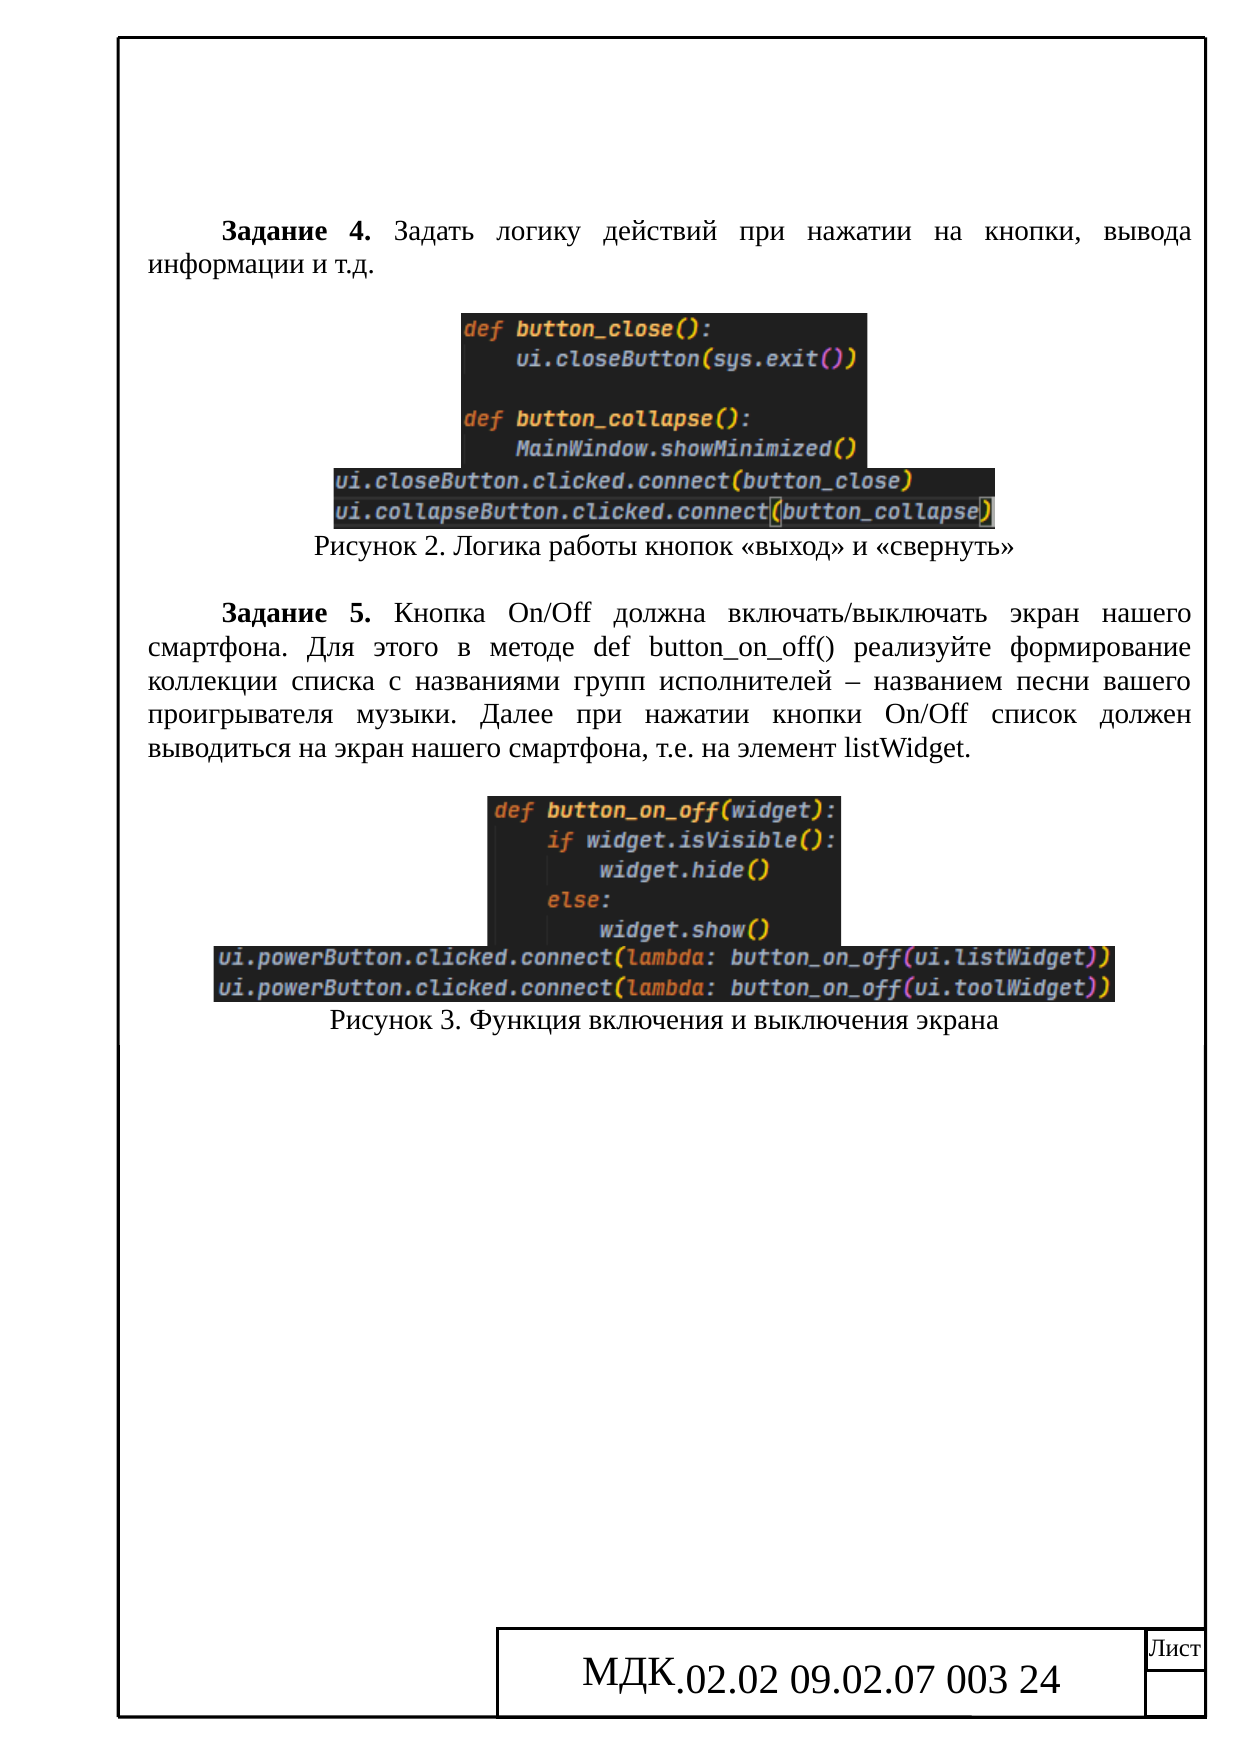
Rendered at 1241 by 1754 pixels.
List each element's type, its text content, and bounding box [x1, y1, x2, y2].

picture [213, 796, 1115, 1002]
text Задание 4. Задать логику действий при нажатии на кнопки, вывода информации и т.д. [148, 213, 1192, 280]
picture [333, 313, 995, 529]
text Рисунок 2. Логика работы кнопок «выход» и «свернуть» [118, 528, 1210, 562]
text Рисунок 3. Функция включения и выключения экрана [118, 1002, 1210, 1035]
text Задание 5. Кнопка On/Off должна включать/выключать экран нашего смартфона. Для этого в методе def button_on_off() реализуйте формирование коллекции списка с названиями групп исполнителей – названием песни вашего проигрывателя музыки. Далее при нажатии кнопки On/Off список должен выводиться на экран нашего смартфона, т.е. на элемент listWidget. [148, 596, 1192, 763]
